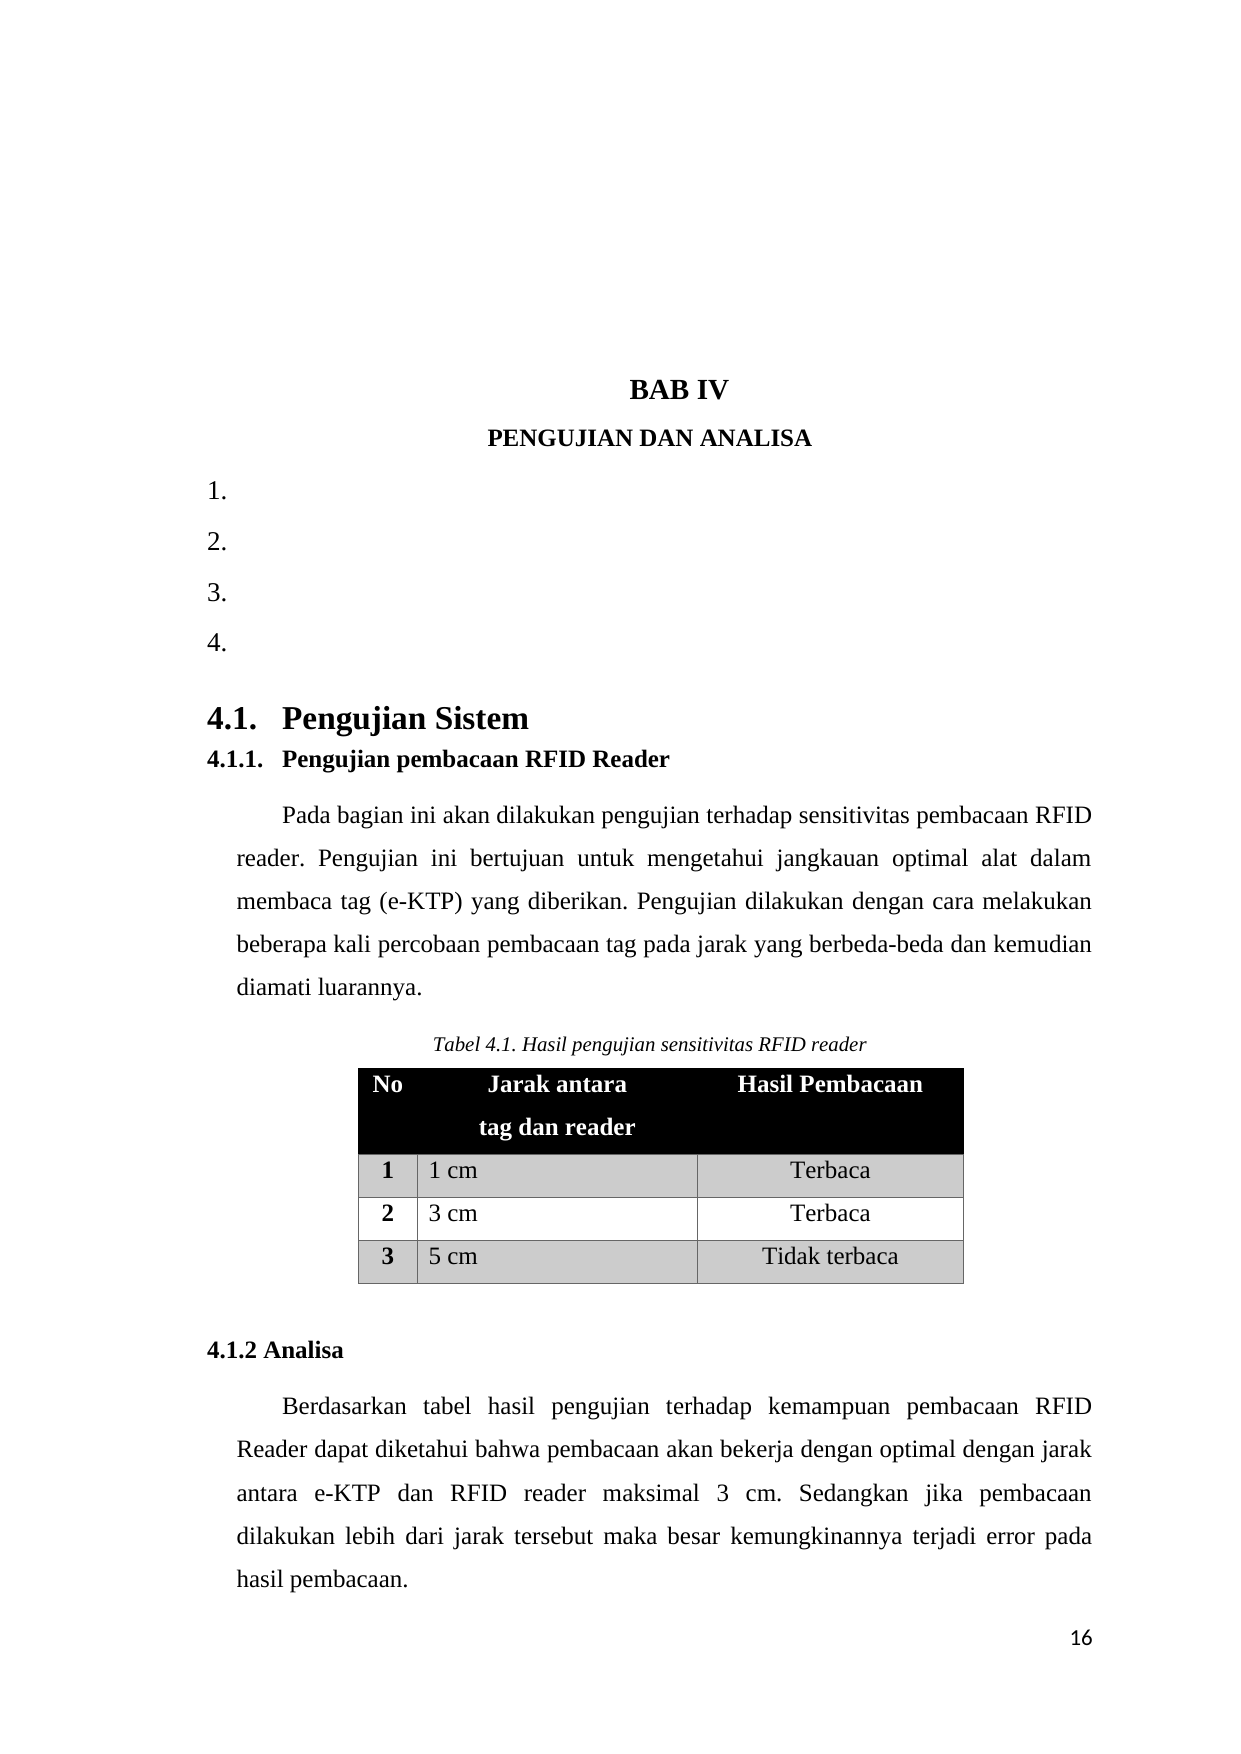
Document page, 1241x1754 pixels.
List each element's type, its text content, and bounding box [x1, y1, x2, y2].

table_cell 3 [359, 1241, 417, 1283]
table_header Hasil Pembacaan [698, 1069, 963, 1154]
table_cell 2 [359, 1198, 417, 1240]
table_cell Terbaca [698, 1198, 963, 1240]
table_cell Tidak terbaca [698, 1241, 963, 1283]
table_cell 5 cm [418, 1241, 697, 1283]
table_header No [359, 1069, 417, 1154]
text Berdasarkan tabel hasil pengujian terhadap kemampuan pembacaan RFID Reader dapat diketahui bahwa pembacaan akan bekerja dengan optimal dengan jarak antara e-KTP dan RFID reader maksimal 3 cm. Sedangkan jika pembacaan dilakukan lebih dari jarak tersebut maka besar kemungkinannya terjadi error pada hasil pembacaan. [236, 1391, 1092, 1593]
table_cell 1 cm [418, 1155, 697, 1197]
text BAB IV [207, 372, 1092, 406]
table_cell 1 [359, 1155, 417, 1197]
subtitle Pengujian pembacaan RFID Reader [207, 744, 1092, 772]
table_header Jarak antara tag dan reader [418, 1069, 697, 1154]
subtitle Tabel 4.1. Hasil pengujian sensitivitas RFID reader [207, 1032, 1092, 1056]
subtitle 4.1.2 Analisa [207, 1335, 1092, 1364]
table_cell 3 cm [418, 1198, 697, 1240]
text PENGUJIAN DAN ANALISA [207, 423, 1092, 451]
text Pada bagian ini akan dilakukan pengujian terhadap sensitivitas pembacaan RFID reader. Pengujian ini bertujuan untuk mengetahui jangkauan optimal alat dalam membaca tag (e-KTP) yang diberikan. Pengujian dilakukan dengan cara melakukan beberapa kali percobaan pembacaan tag pada jarak yang berbeda-beda dan kemudian diamati luarannya. [236, 800, 1092, 1001]
table_cell Terbaca [698, 1155, 963, 1197]
subtitle Pengujian Sistem [207, 698, 1092, 737]
